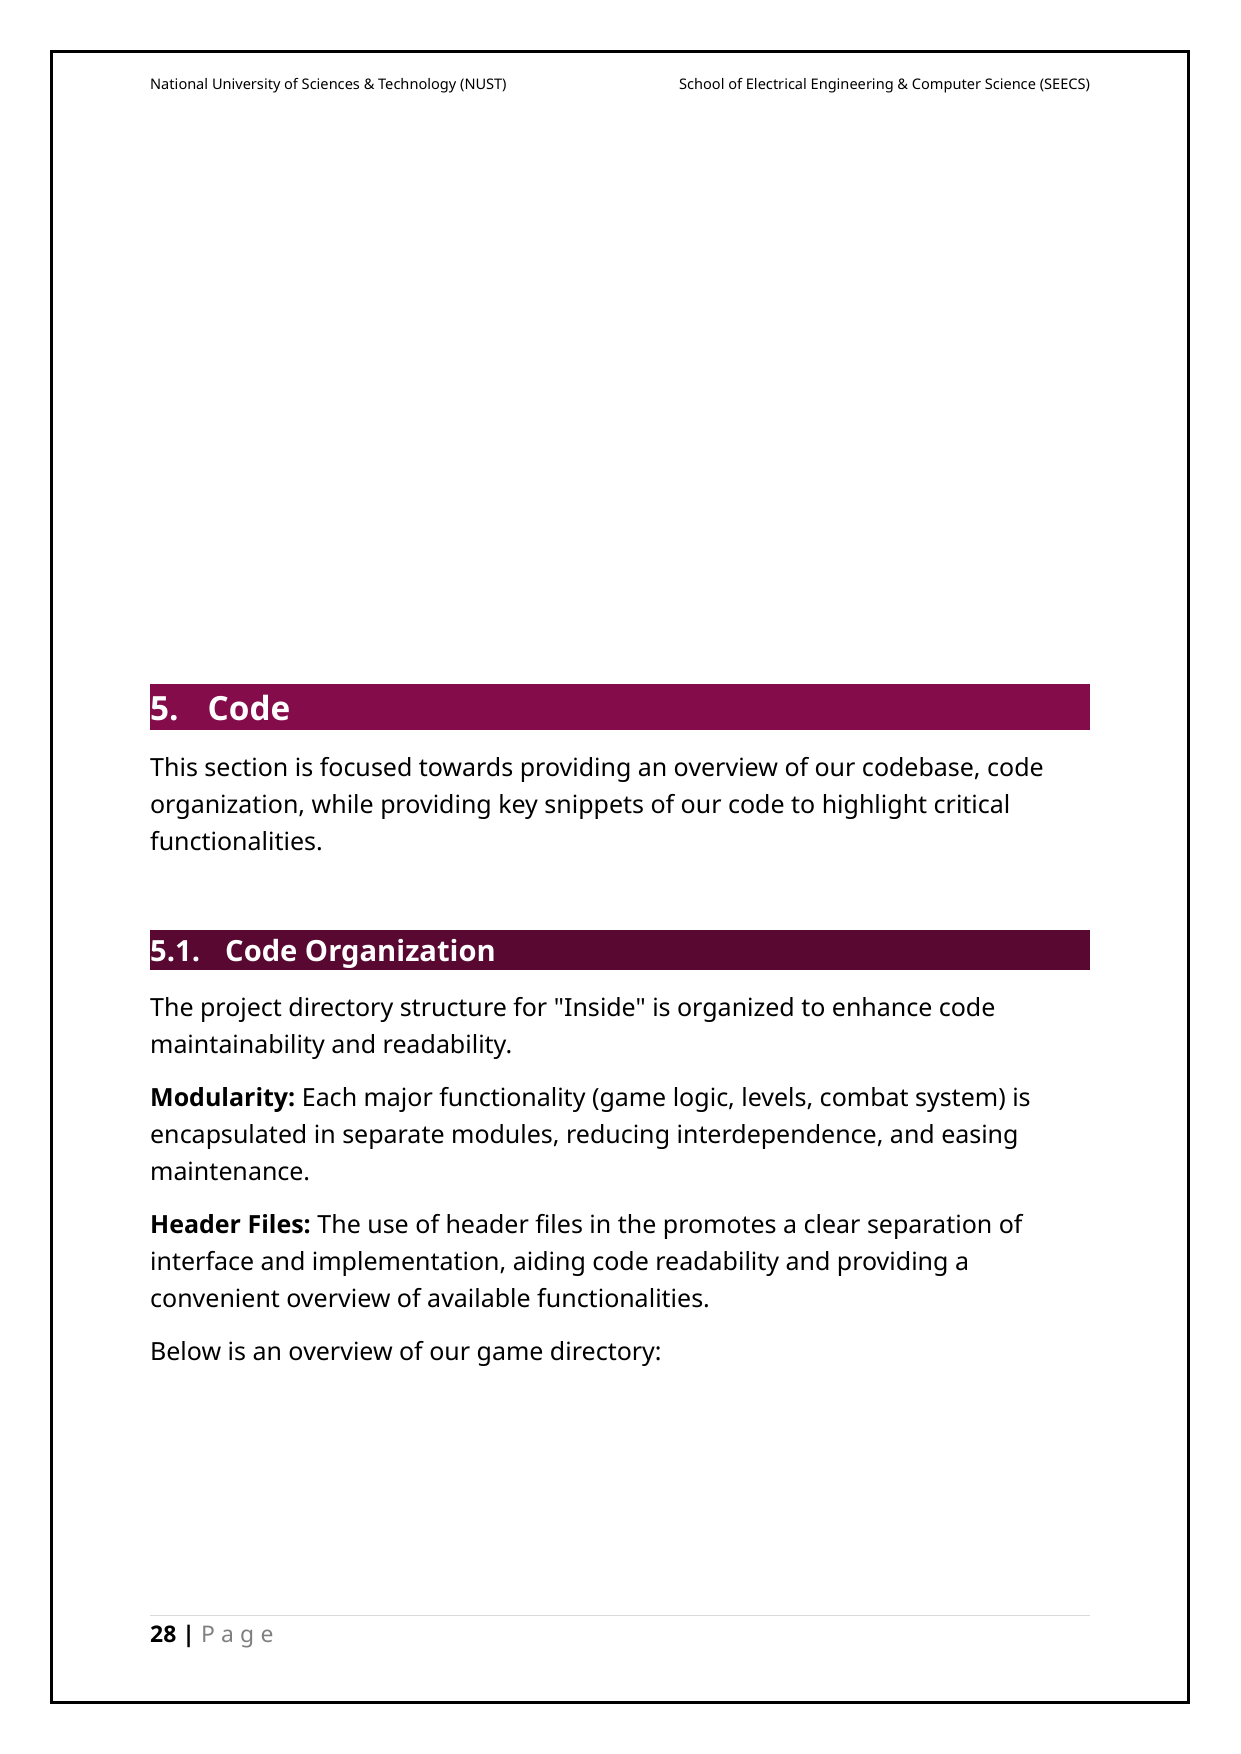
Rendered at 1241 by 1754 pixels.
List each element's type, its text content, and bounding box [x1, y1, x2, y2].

text Modularity: Each major functionality (game logic, levels, combat system) is encapsulated in separate modules, reducing interdependence, and easing maintenance. [150, 1080, 1090, 1188]
text Header Files: The use of header files in the promotes a clear separation of interface and implementation, aiding code readability and providing a convenient overview of available functionalities. [150, 1207, 1090, 1315]
list Code [150, 684, 1090, 730]
list Code Organization [150, 930, 1090, 970]
text The project directory structure for "Inside" is organized to enhance code maintainability and readability. [150, 990, 1090, 1061]
text This section is focused towards providing an overview of our codebase, code organization, while providing key snippets of our code to highlight critical functionalities. [150, 750, 1090, 858]
text Below is an overview of our game directory: [150, 1334, 1090, 1368]
